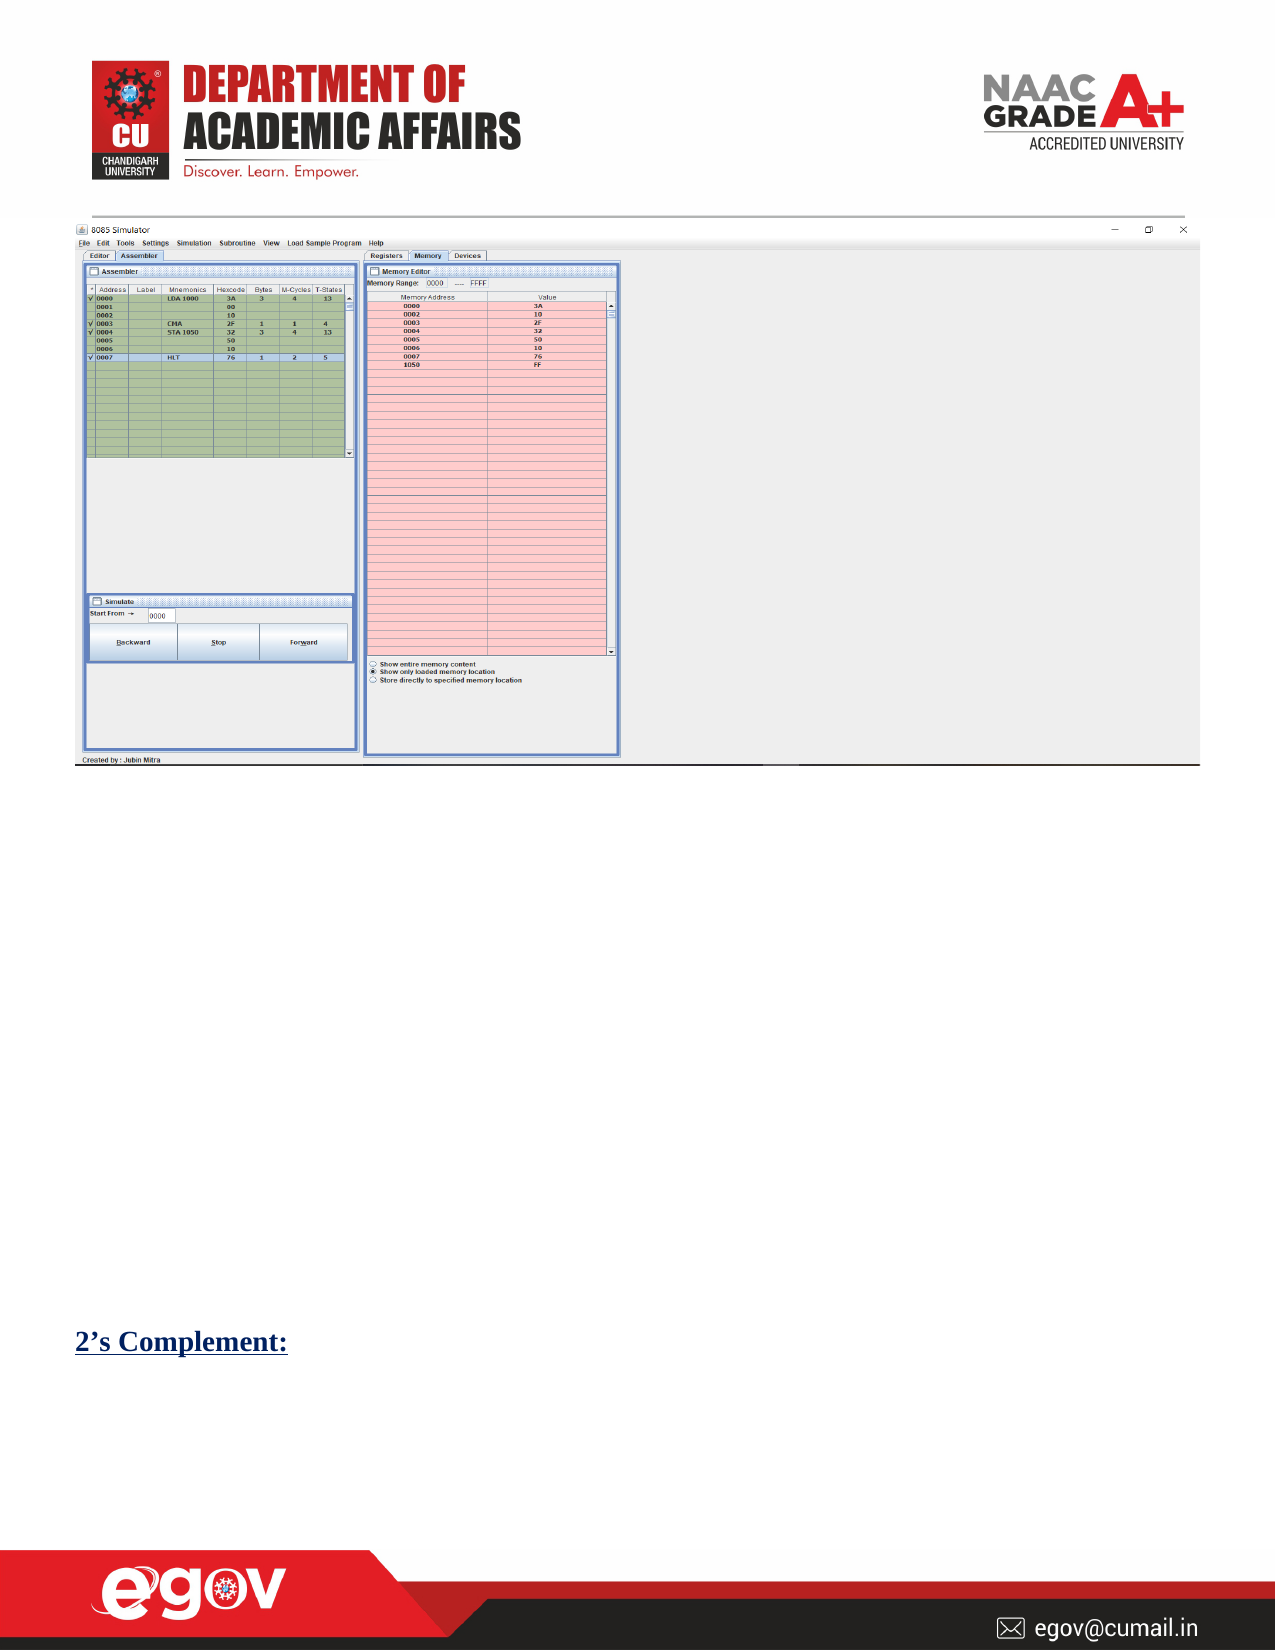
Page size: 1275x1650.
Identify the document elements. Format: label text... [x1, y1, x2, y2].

picture [0, 0, 1275, 218]
picture [0, 1549, 1275, 1650]
picture [75, 222, 1200, 766]
text 2’s Complement: [75, 1324, 1200, 1358]
